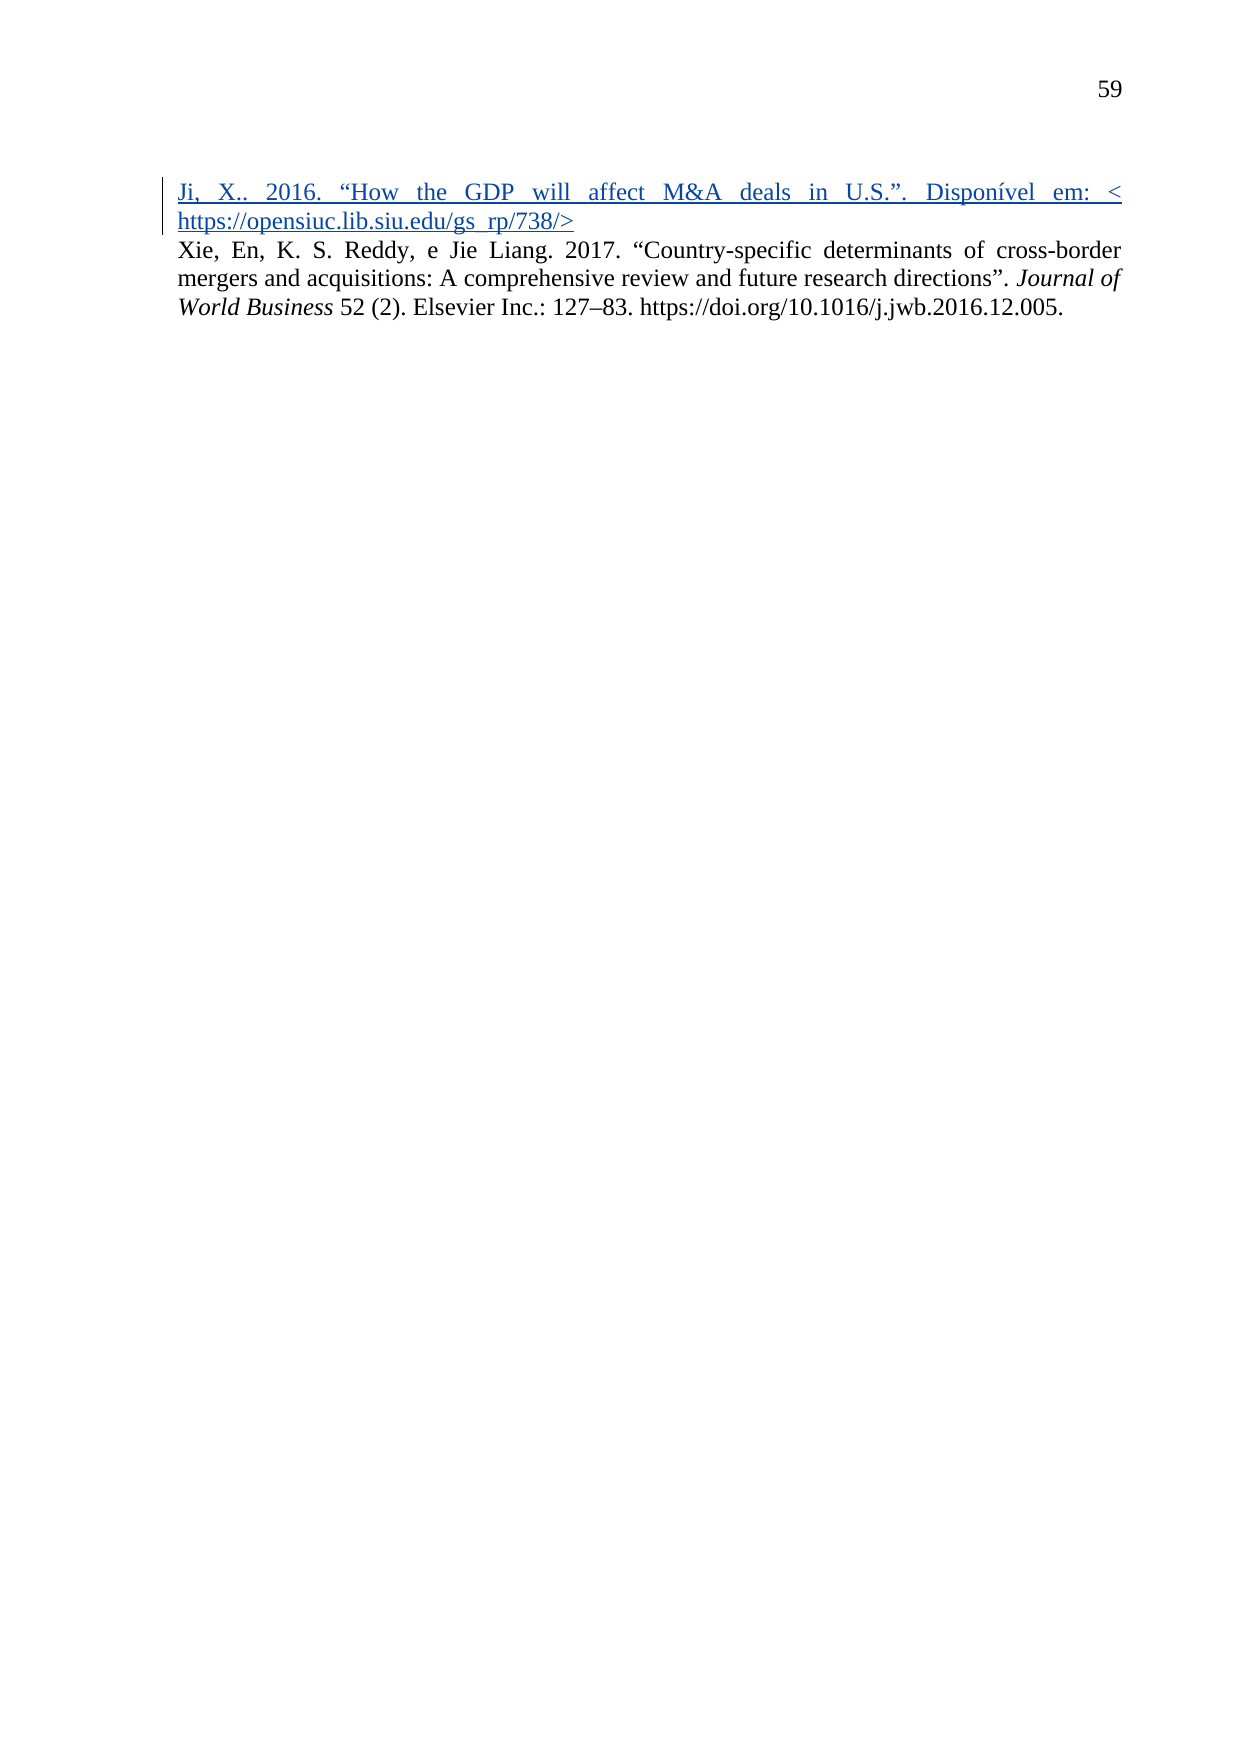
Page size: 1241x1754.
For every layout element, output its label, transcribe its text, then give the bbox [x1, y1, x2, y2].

text Xie, En, K. S. Reddy, e Jie Liang. 2017. “Country-specific determinants of cross-border mergers and acquisitions: A comprehensive review and future research directions”. Journal of World Business 52 (2). Elsevier Inc.: 127–83. https://doi.org/10.1016/j.jwb.2016.12.005. [177, 235, 1122, 321]
